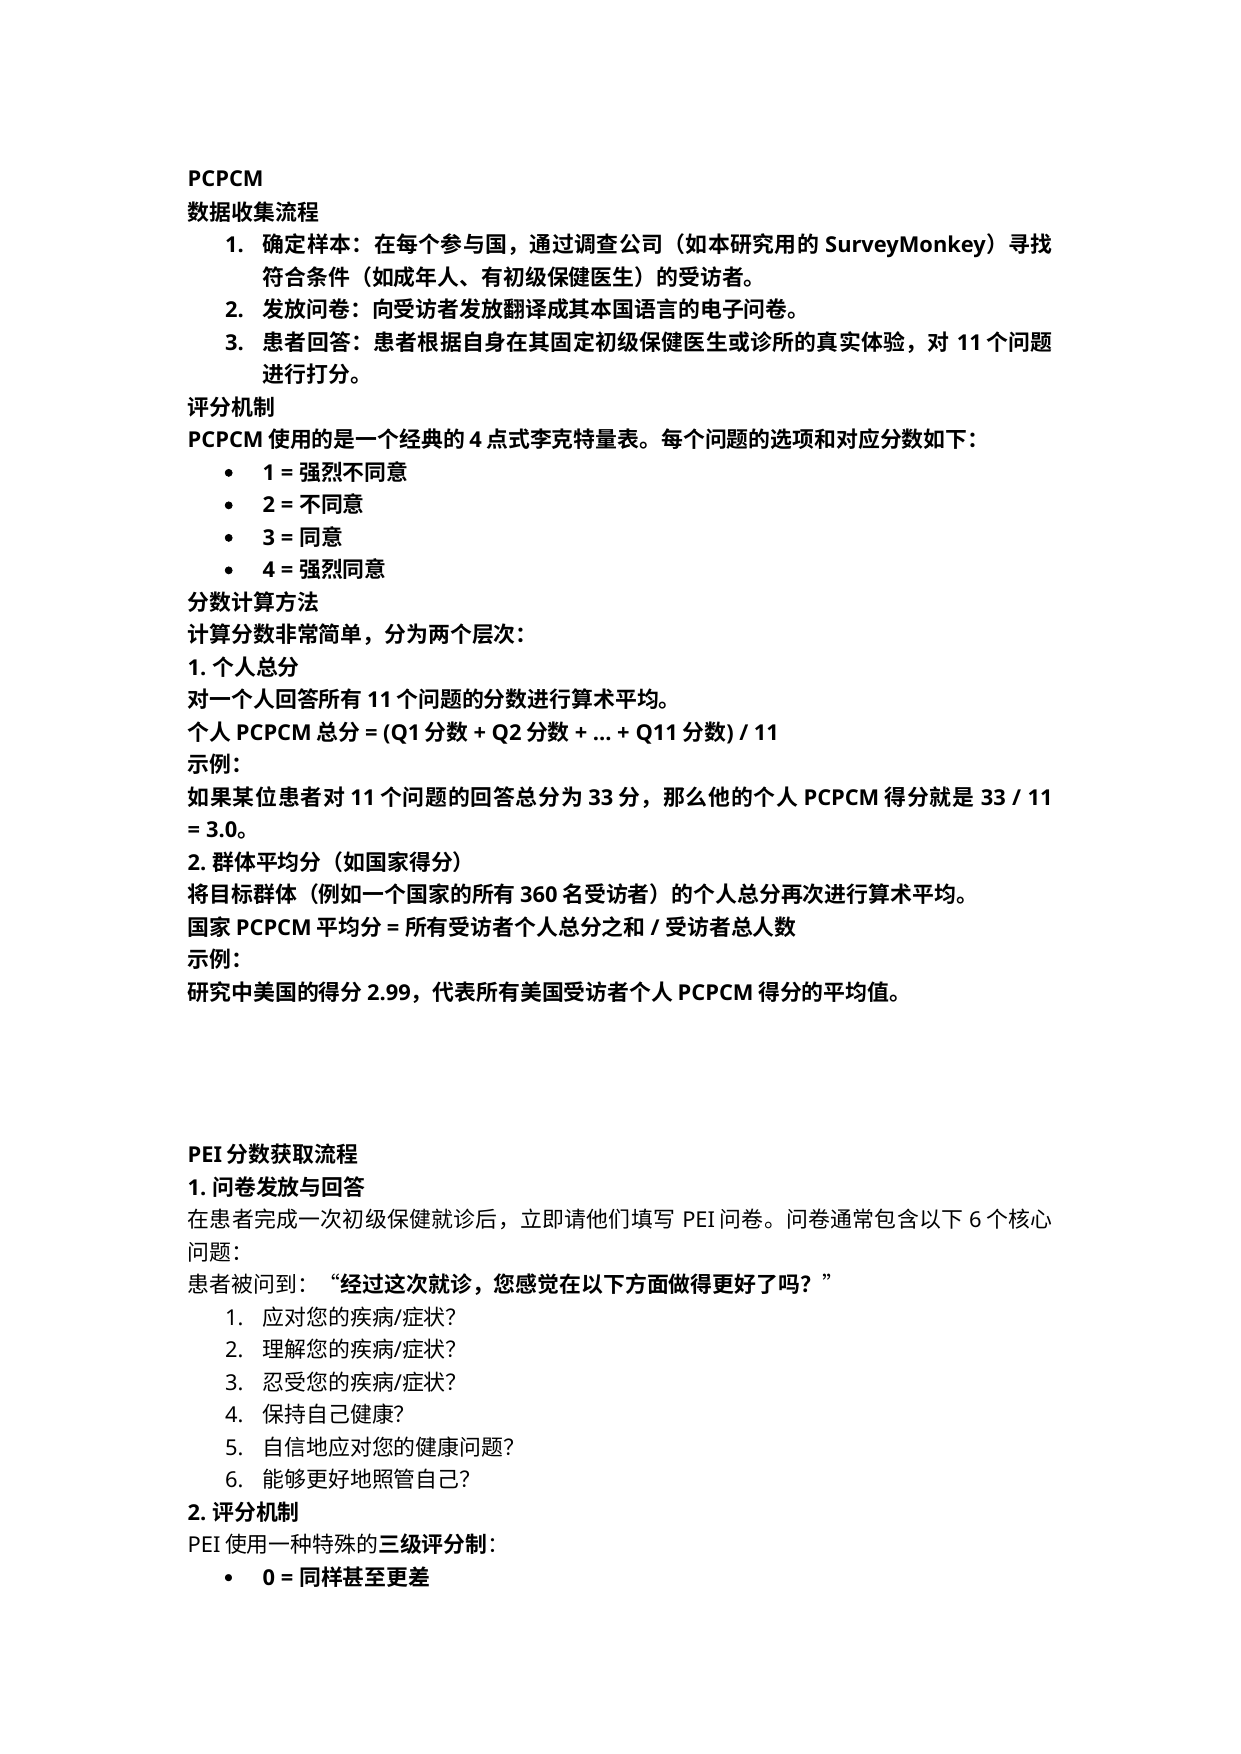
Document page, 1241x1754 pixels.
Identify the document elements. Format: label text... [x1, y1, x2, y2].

text PCPCM [187, 162, 1053, 194]
list 3 = 同意 [225, 519, 1053, 552]
list 0 = 同样甚至更差 [225, 1559, 1053, 1592]
text 2. 评分机制 [187, 1494, 1053, 1527]
list 确定样本：在每个参与国，通过调查公司（如本研究用的SurveyMonkey）寻找符合条件（如成年人、有初级保健医生）的受访者。 [225, 227, 1053, 292]
list 能够更好地照管自己？ [225, 1462, 1053, 1494]
text PEI使用一种特殊的三级评分制： [187, 1527, 1053, 1559]
list 4 = 强烈同意 [225, 552, 1053, 584]
list 理解您的疾病/症状？ [225, 1332, 1053, 1364]
text PCPCM使用的是一个经典的4点式李克特量表。每个问题的选项和对应分数如下： [187, 422, 1053, 454]
text 计算分数非常简单，分为两个层次： [187, 617, 1053, 649]
list 自信地应对您的健康问题？ [225, 1429, 1053, 1462]
text 在患者完成一次初级保健就诊后，立即请他们填写PEI问卷。问卷通常包含以下6个核心问题： [187, 1202, 1053, 1267]
text 将目标群体（例如一个国家的所有360名受访者）的个人总分再次进行算术平均。 国家PCPCM平均分 = 所有受访者个人总分之和 / 受访者总人数 [187, 877, 1053, 942]
text 2. 群体平均分（如国家得分） [187, 844, 1053, 877]
list 2 = 不同意 [225, 487, 1053, 519]
text 数据收集流程 [187, 194, 1053, 227]
list 忍受您的疾病/症状？ [225, 1364, 1053, 1397]
text 患者被问到：“经过这次就诊，您感觉在以下方面做得更好了吗？” [187, 1267, 1053, 1299]
text 1. 个人总分 [187, 649, 1053, 682]
text 示例： 如果某位患者对11个问题的回答总分为33分，那么他的个人PCPCM得分就是 33 / 11 = 3.0。 [187, 747, 1053, 844]
list 发放问卷：向受访者发放翻译成其本国语言的电子问卷。 [225, 292, 1053, 324]
list 患者回答：患者根据自身在其固定初级保健医生或诊所的真实体验，对11个问题进行打分。 [225, 324, 1053, 389]
list 保持自己健康？ [225, 1397, 1053, 1429]
text 示例： 研究中美国的得分2.99，代表所有美国受访者个人PCPCM得分的平均值。 [187, 942, 1053, 1007]
list 1 = 强烈不同意 [225, 454, 1053, 487]
list 应对您的疾病/症状？ [225, 1299, 1053, 1332]
text PEI分数获取流程 [187, 1137, 1053, 1169]
text 评分机制 [187, 389, 1053, 422]
text 分数计算方法 [187, 584, 1053, 617]
text 对一个人回答所有11个问题的分数进行算术平均。 个人PCPCM总分 = (Q1分数 + Q2分数 + ... + Q11分数) / 11 [187, 682, 1053, 747]
text 1. 问卷发放与回答 [187, 1169, 1053, 1202]
